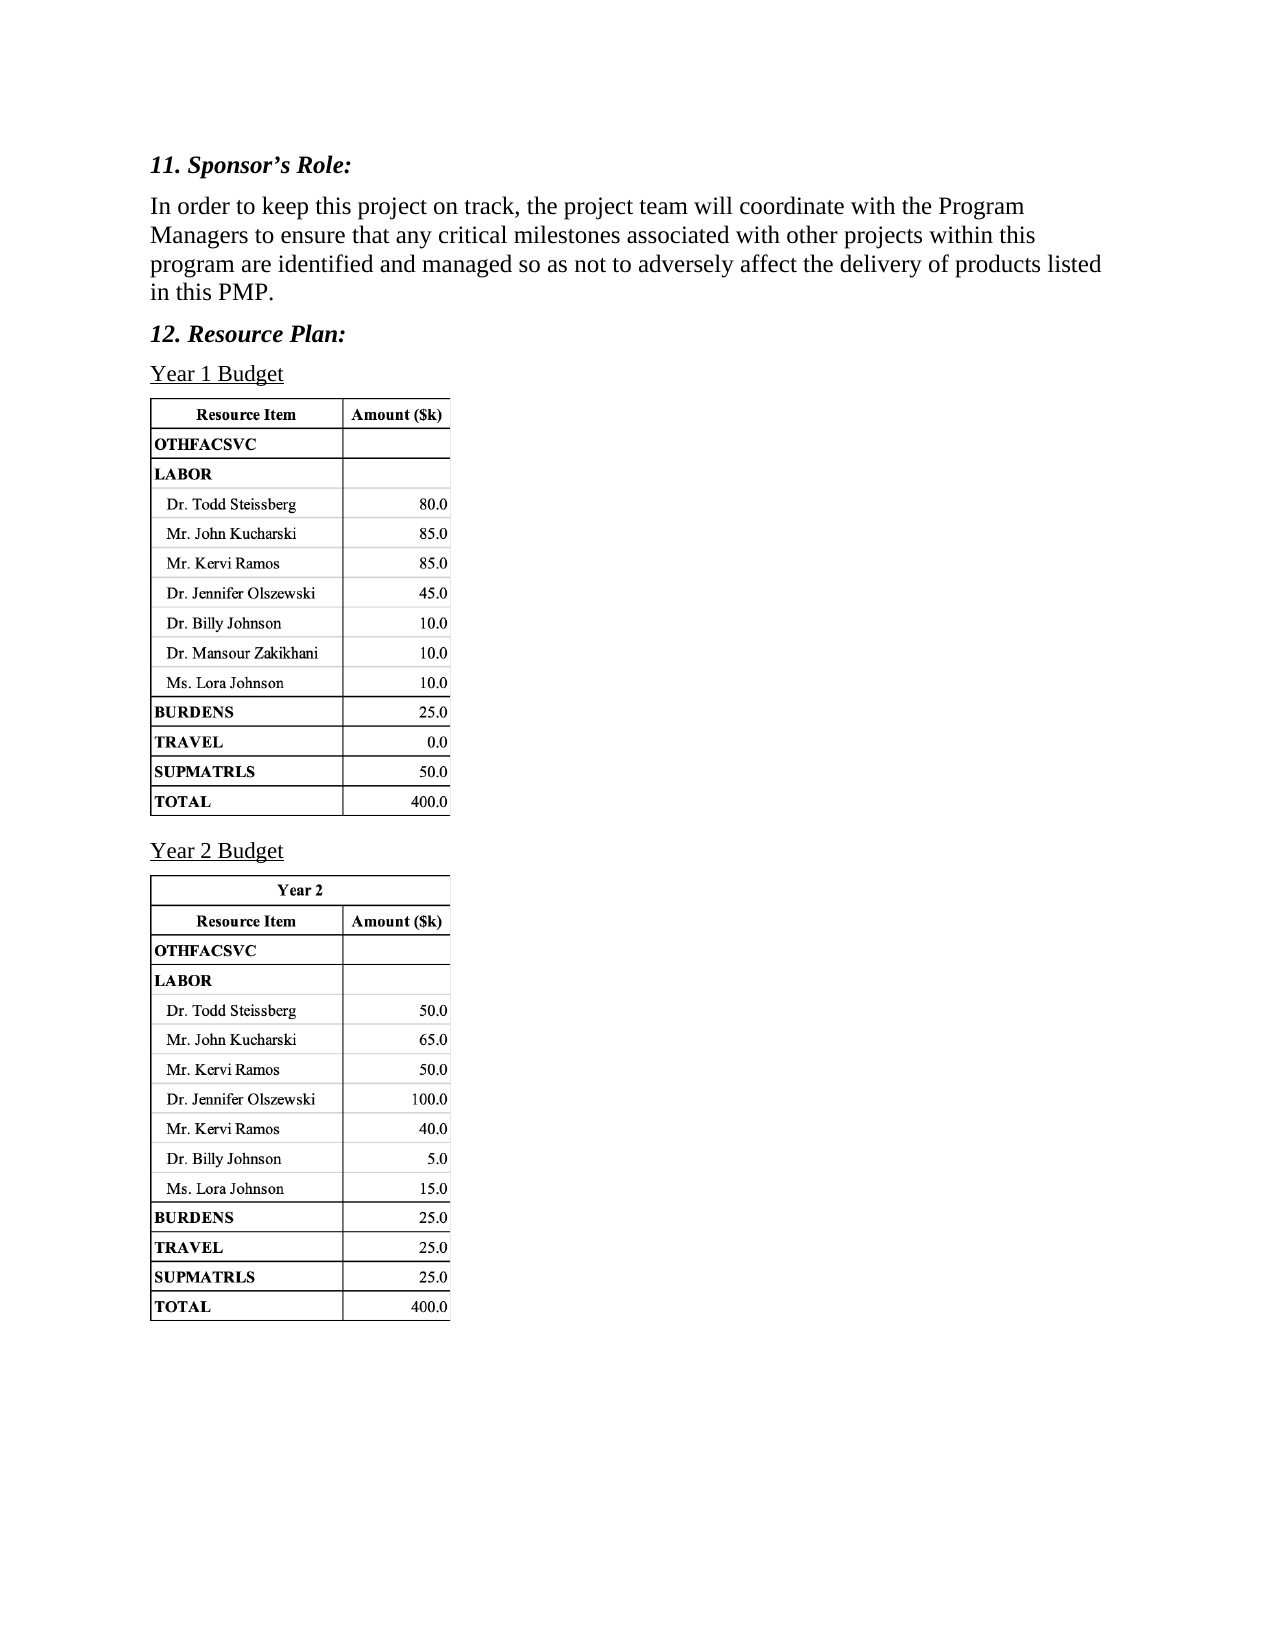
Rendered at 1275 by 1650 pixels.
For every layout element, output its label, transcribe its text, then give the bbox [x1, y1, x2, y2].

subtitle Year 1 Budget [150, 360, 1125, 386]
subtitle Year 2 Budget [150, 837, 1125, 863]
picture [150, 875, 451, 1321]
picture [150, 398, 451, 816]
subtitle 12. Resource Plan: [150, 319, 1125, 347]
subtitle 11. Sponsor’s Role: [150, 150, 1125, 179]
text In order to keep this project on track, the project team will coordinate with the Program Managers to ensure that any critical milestones associated with other projects within this program are identified and managed so as not to adversely affect the delivery of products listed in this PMP. [150, 191, 1125, 306]
